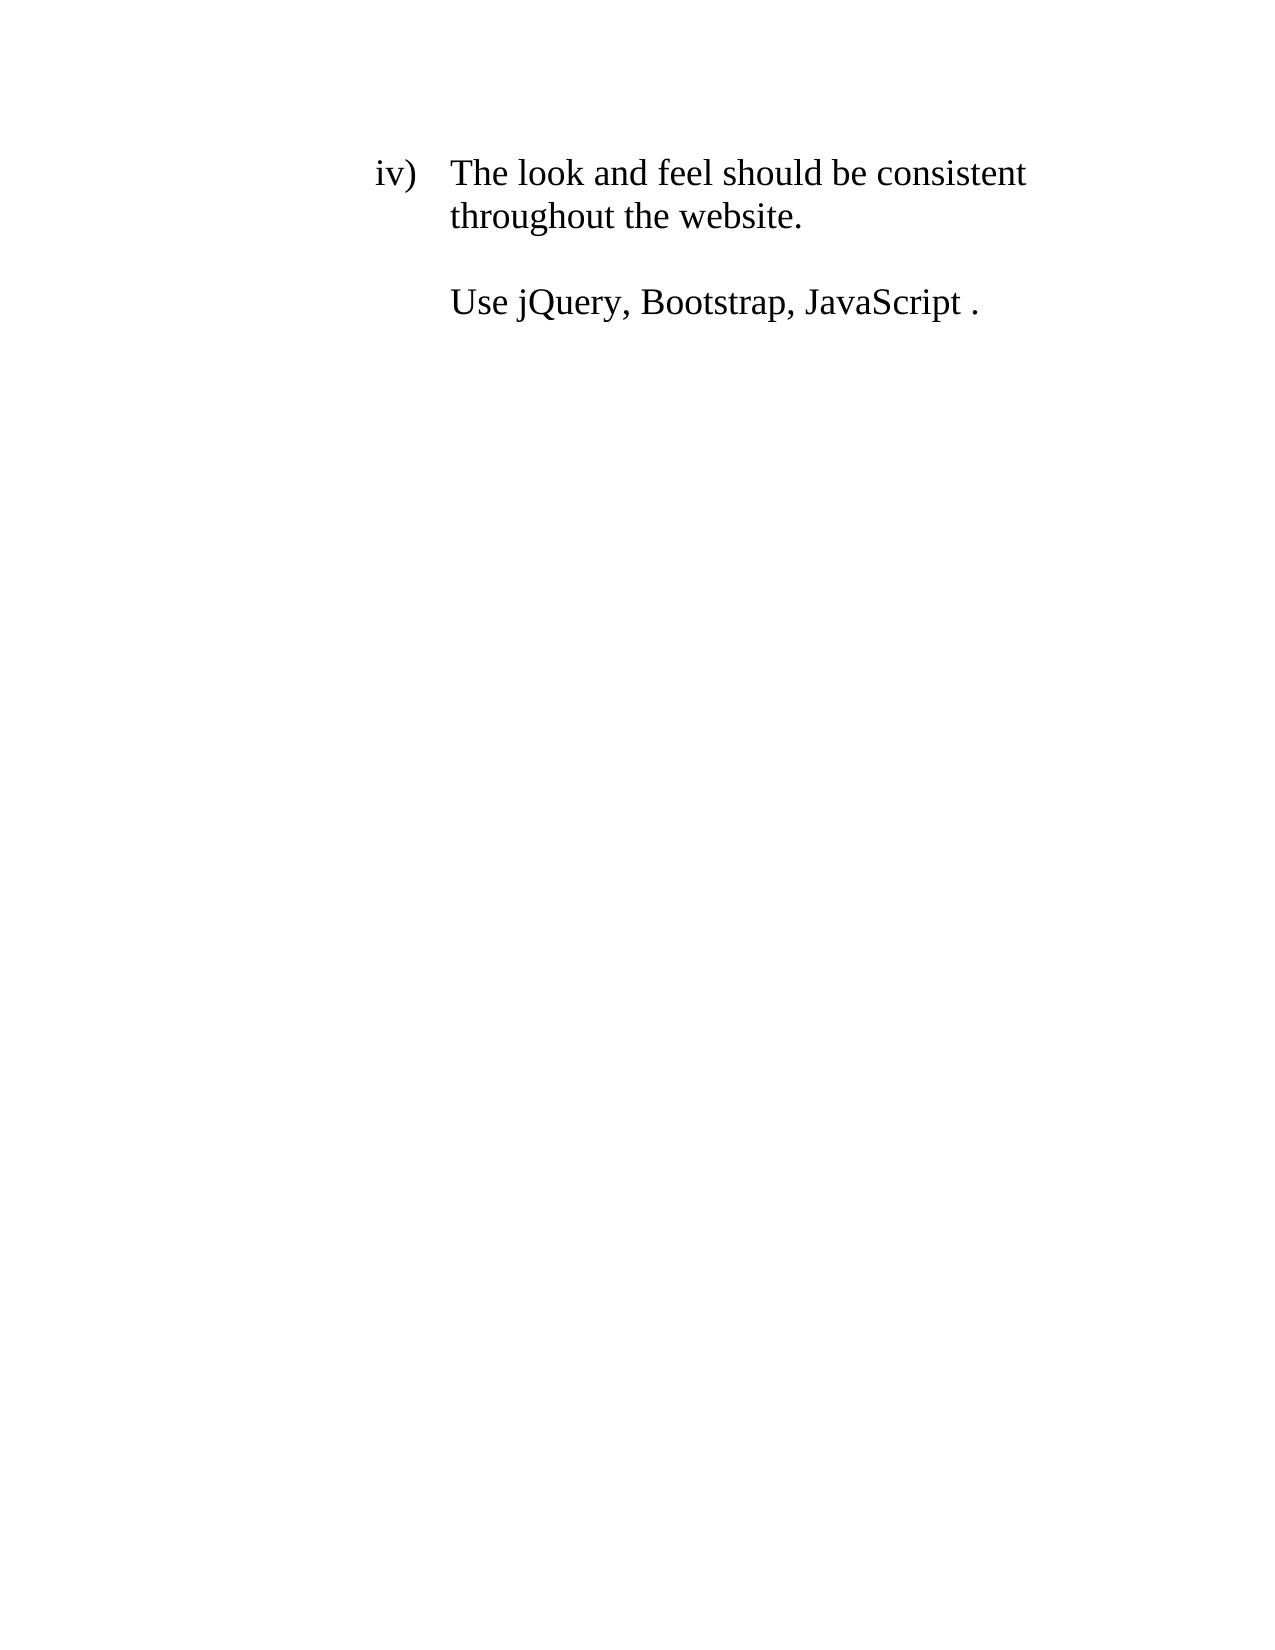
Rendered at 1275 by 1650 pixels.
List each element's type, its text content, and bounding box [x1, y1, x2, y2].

list The look and feel should be consistent throughout the website. [375, 150, 1125, 236]
list Use jQuery, Bootstrap, JavaScript . [450, 279, 1125, 322]
